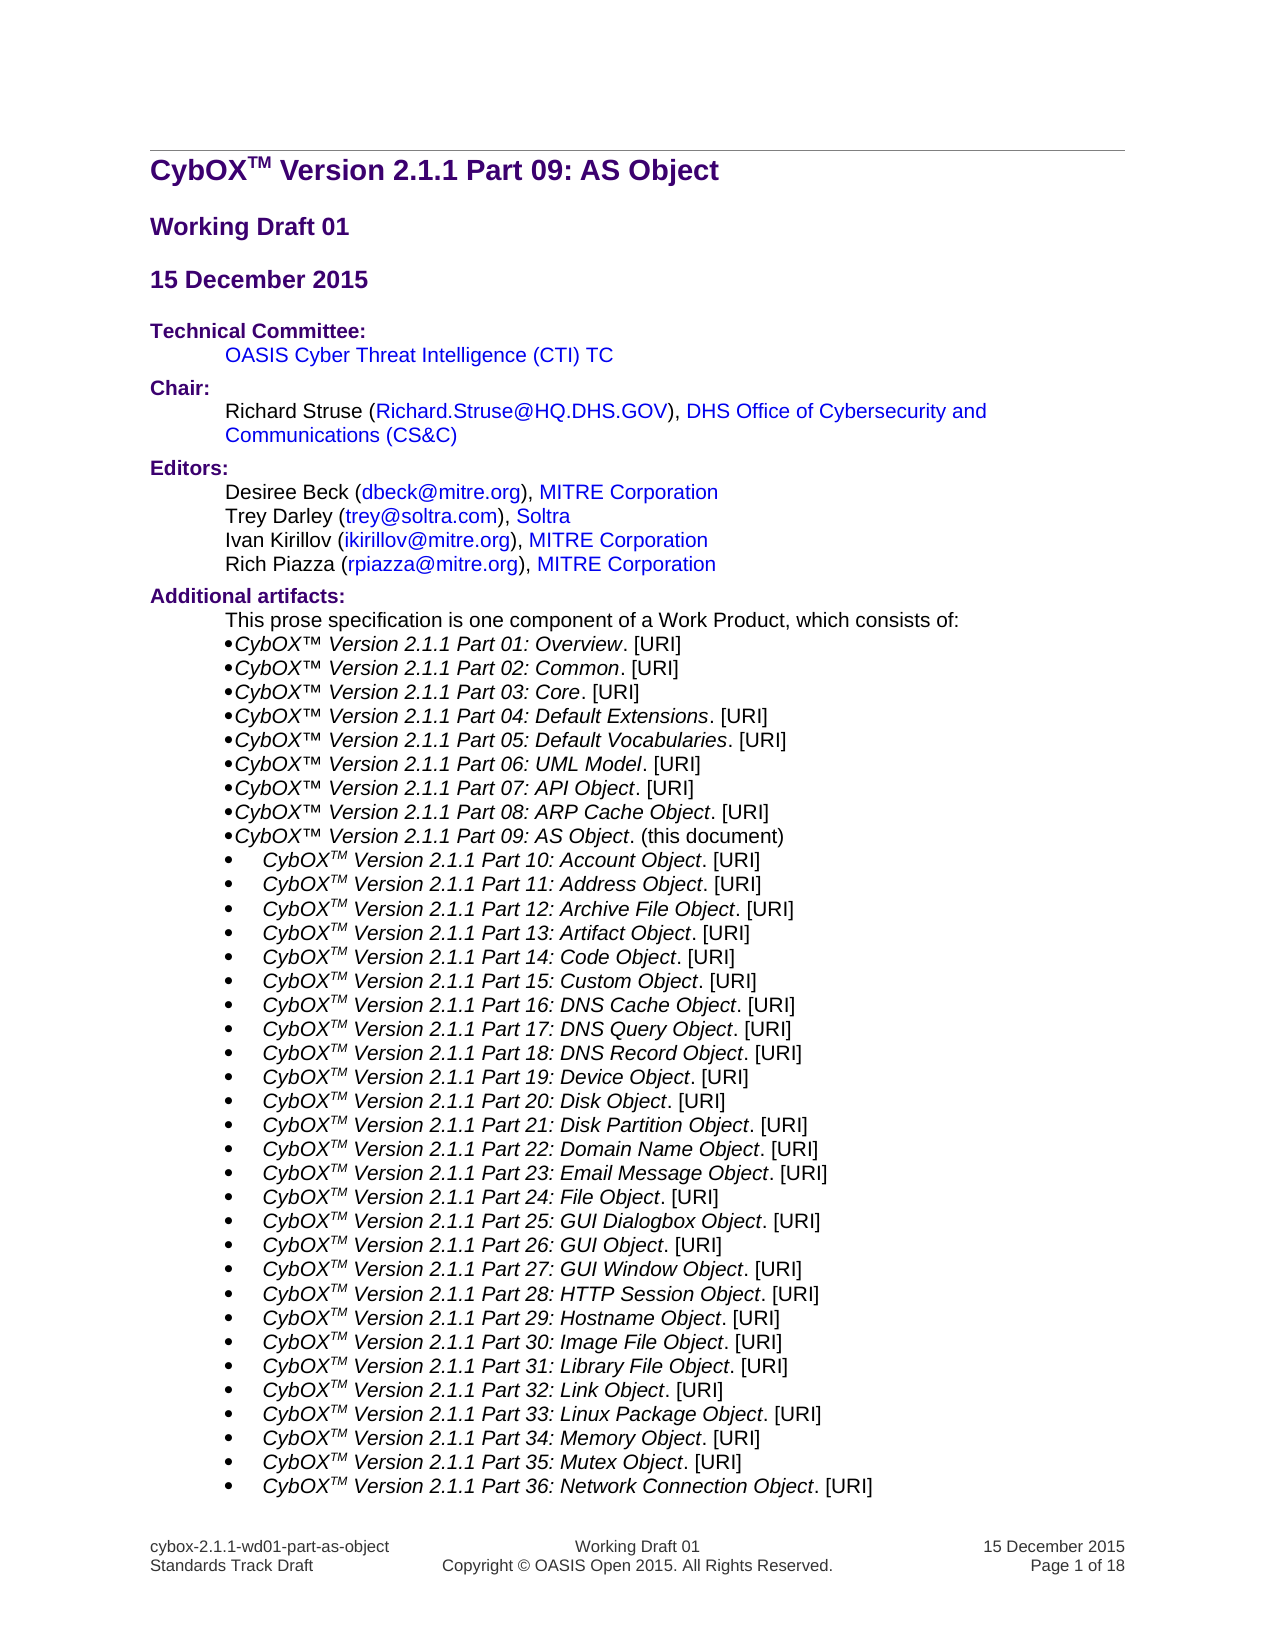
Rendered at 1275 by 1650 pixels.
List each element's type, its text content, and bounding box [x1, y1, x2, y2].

list CybOXTM Version 2.1.1 Part 32: Link Object. [URI] [225, 1378, 1125, 1402]
list CybOXTM Version 2.1.1 Part 11: Address Object. [URI] [225, 872, 1125, 896]
list CybOXTM Version 2.1.1 Part 16: DNS Cache Object. [URI] [225, 993, 1125, 1017]
title CybOXTM Version 2.1.1 Part 09: AS Object [150, 151, 1125, 187]
list CybOXTM Version 2.1.1 Part 10: Account Object. [URI] [225, 848, 1125, 872]
list CybOXTM Version 2.1.1 Part 24: File Object. [URI] [225, 1185, 1125, 1209]
text Desiree Beck (dbeck@mitre.org), MITRE Corporation [225, 479, 1125, 503]
list CybOXTM Version 2.1.1 Part 27: GUI Window Object. [URI] [225, 1257, 1125, 1281]
list CybOXTM Version 2.1.1 Part 13: Artifact Object. [URI] [225, 920, 1125, 944]
list CybOXTM Version 2.1.1 Part 29: Hostname Object. [URI] [225, 1305, 1125, 1329]
list CybOXTM Version 2.1.1 Part 25: GUI Dialogbox Object. [URI] [225, 1209, 1125, 1233]
list CybOXTM Version 2.1.1 Part 14: Code Object. [URI] [225, 944, 1125, 968]
list CybOX™ Version 2.1.1 Part 08: ARP Cache Object. [URI] [225, 800, 1125, 824]
list CybOXTM Version 2.1.1 Part 19: Device Object. [URI] [225, 1065, 1125, 1089]
list CybOXTM Version 2.1.1 Part 22: Domain Name Object. [URI] [225, 1137, 1125, 1161]
text Trey Darley (trey@soltra.com), Soltra [225, 503, 1125, 527]
title Editors: [150, 456, 1125, 479]
list CybOXTM Version 2.1.1 Part 21: Disk Partition Object. [URI] [225, 1113, 1125, 1137]
title Additional artifacts: [150, 584, 1125, 608]
list CybOXTM Version 2.1.1 Part 17: DNS Query Object. [URI] [225, 1017, 1125, 1041]
list CybOXTM Version 2.1.1 Part 12: Archive File Object. [URI] [225, 896, 1125, 920]
title Chair: [150, 375, 1125, 399]
subtitle 15 December 2015 [150, 262, 1125, 294]
list CybOX™ Version 2.1.1 Part 01: Overview. [URI] [225, 632, 1125, 656]
list CybOXTM Version 2.1.1 Part 34: Memory Object. [URI] [225, 1426, 1125, 1450]
list CybOX™ Version 2.1.1 Part 05: Default Vocabularies. [URI] [225, 728, 1125, 752]
text This prose specification is one component of a Work Product, which consists of: [225, 608, 1125, 632]
list CybOX™ Version 2.1.1 Part 02: Common. [URI] [225, 656, 1125, 680]
list CybOXTM Version 2.1.1 Part 30: Image File Object. [URI] [225, 1329, 1125, 1353]
list CybOXTM Version 2.1.1 Part 18: DNS Record Object. [URI] [225, 1041, 1125, 1065]
list CybOXTM Version 2.1.1 Part 35: Mutex Object. [URI] [225, 1450, 1125, 1474]
list CybOXTM Version 2.1.1 Part 20: Disk Object. [URI] [225, 1089, 1125, 1113]
list CybOXTM Version 2.1.1 Part 28: HTTP Session Object. [URI] [225, 1281, 1125, 1305]
list CybOXTM Version 2.1.1 Part 36: Network Connection Object. [URI] [225, 1474, 1125, 1498]
list CybOX™ Version 2.1.1 Part 06: UML Model. [URI] [225, 752, 1125, 776]
subtitle Working Draft 01 [150, 208, 1125, 240]
list CybOXTM Version 2.1.1 Part 15: Custom Object. [URI] [225, 968, 1125, 993]
text Richard Struse (Richard.Struse@HQ.DHS.GOV), DHS Office of Cybersecurity and Communications (CS&C) [225, 399, 1125, 447]
list CybOXTM Version 2.1.1 Part 33: Linux Package Object. [URI] [225, 1402, 1125, 1426]
title Technical Committee: [150, 319, 1125, 343]
list CybOX™ Version 2.1.1 Part 09: AS Object. (this document) [225, 824, 1125, 848]
list CybOXTM Version 2.1.1 Part 31: Library File Object. [URI] [225, 1353, 1125, 1378]
text Ivan Kirillov (ikirillov@mitre.org), MITRE Corporation [225, 527, 1125, 551]
text Rich Piazza (rpiazza@mitre.org), MITRE Corporation [225, 551, 1125, 575]
list CybOXTM Version 2.1.1 Part 23: Email Message Object. [URI] [225, 1161, 1125, 1185]
list CybOX™ Version 2.1.1 Part 04: Default Extensions. [URI] [225, 704, 1125, 728]
list CybOX™ Version 2.1.1 Part 07: API Object. [URI] [225, 776, 1125, 800]
list CybOX™ Version 2.1.1 Part 03: Core. [URI] [225, 680, 1125, 704]
title OASIS Cyber Threat Intelligence (CTI) TC [225, 343, 1125, 367]
list CybOXTM Version 2.1.1 Part 26: GUI Object. [URI] [225, 1233, 1125, 1257]
